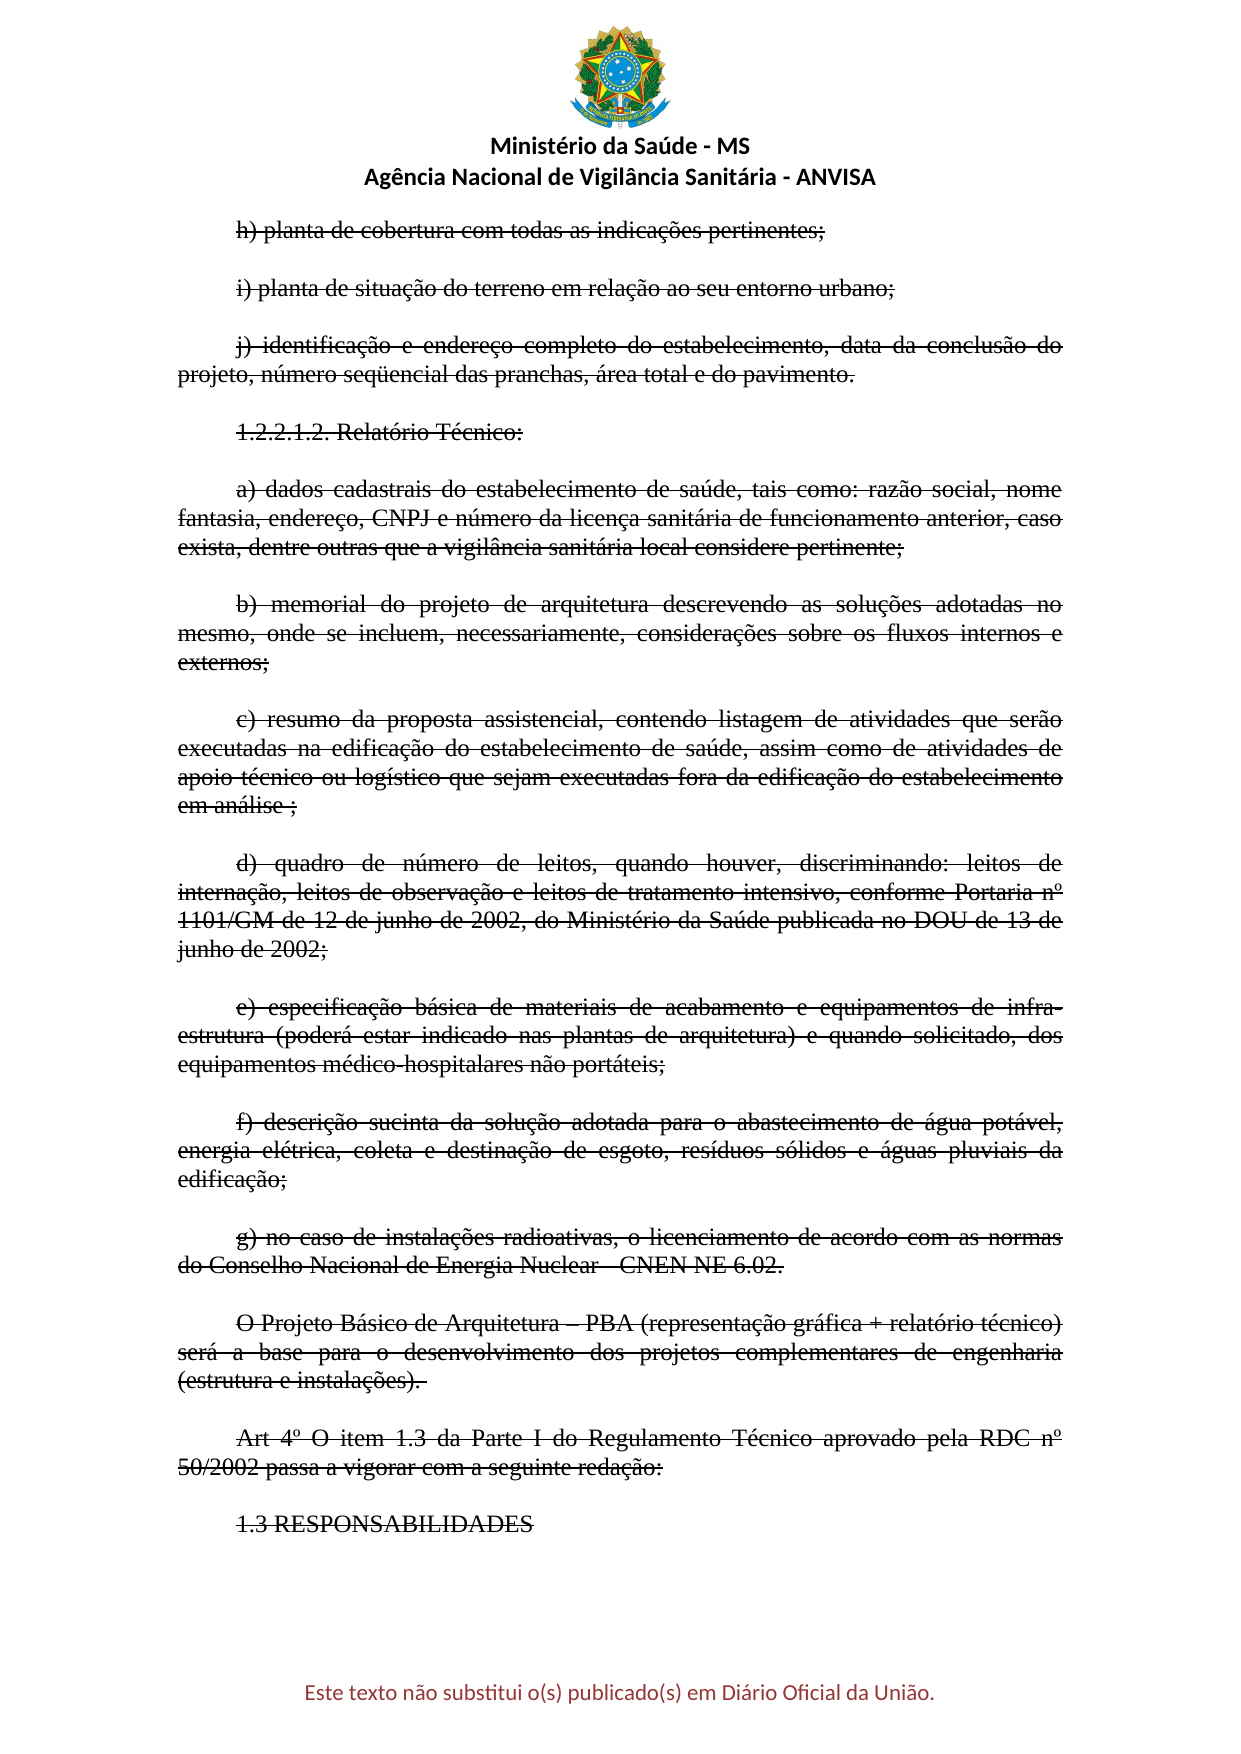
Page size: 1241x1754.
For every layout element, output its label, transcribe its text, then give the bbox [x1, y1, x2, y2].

text i) planta de situação do terreno em relação ao seu entorno urbano; [177, 273, 1063, 302]
text f) descrição sucinta da solução adotada para o abastecimento de água potável, energia elétrica, coleta e destinação de esgoto, resíduos sólidos e águas pluviais da edificação; [177, 1107, 1063, 1151]
text j) identificação e endereço completo do estabelecimento, data da conclusão do projeto, número seqüencial das pranchas, área total e do pavimento. [177, 331, 1063, 388]
text d) quadro de número de leitos, quando houver, discriminando: leitos de internação, leitos de observação e leitos de tratamento intensivo, conforme Portaria nº 1101/GM de 12 de junho de 2002, do Ministério da Saúde publicada no DOU de 13 de junho de 2002; [177, 922, 1063, 963]
text O Projeto Básico de Arquitetura – PBA (representação gráfica + relatório técnico) será a base para o desenvolvimento dos projetos complementares de engenharia (estrutura e instalações). [177, 1308, 1063, 1352]
text b) memorial do projeto de arquitetura descrevendo as soluções adotadas no mesmo, onde se incluem, necessariamente, considerações sobre os fluxos internos e externos; [177, 589, 1063, 634]
picture [566, 23, 674, 131]
text O Projeto Básico de Arquitetura – PBA (representação gráfica + relatório técnico) será a base para o desenvolvimento dos projetos complementares de engenharia (estrutura e instalações). [177, 1353, 1063, 1394]
text 1.2.2.1.2. Relatório Técnico: [177, 417, 1063, 446]
text d) quadro de número de leitos, quando houver, discriminando: leitos de internação, leitos de observação e leitos de tratamento intensivo, conforme Portaria nº 1101/GM de 12 de junho de 2002, do Ministério da Saúde publicada no DOU de 13 de junho de 2002; [177, 848, 1063, 892]
text g) no caso de instalações radioativas, o licenciamento de acordo com as normas do Conselho Nacional de Energia Nuclear - CNEN NE 6.02. [177, 1222, 1063, 1279]
text e) especificação básica de materiais de acabamento e equipamentos de infra-estrutura (poderá estar indicado nas plantas de arquitetura) e quando solicitado, dos equipamentos médico-hospitalares não portáteis; [177, 992, 1063, 1036]
text c) resumo da proposta assistencial, contendo listagem de atividades que serão executadas na edificação do estabelecimento de saúde, assim como de atividades de apoio técnico ou logístico que sejam executadas fora da edificação do estabelecimento em análise ; [177, 750, 1063, 777]
text Art 4º O item 1.3 da Parte I do Regulamento Técnico aprovado pela RDC nº 50/2002 passa a vigorar com a seguinte redação: [177, 1423, 1063, 1481]
text a) dados cadastrais do estabelecimento de saúde, tais como: razão social, nome fantasia, endereço, CNPJ e número da licença sanitária de funcionamento anterior, caso exista, dentre outras que a vigilância sanitária local considere pertinente; [177, 520, 1063, 561]
text a) dados cadastrais do estabelecimento de saúde, tais como: razão social, nome fantasia, endereço, CNPJ e número da licença sanitária de funcionamento anterior, caso exista, dentre outras que a vigilância sanitária local considere pertinente; [177, 474, 1063, 519]
text 1.3 RESPONSABILIDADES [177, 1509, 1063, 1538]
text c) resumo da proposta assistencial, contendo listagem de atividades que serão executadas na edificação do estabelecimento de saúde, assim como de atividades de apoio técnico ou logístico que sejam executadas fora da edificação do estabelecimento em análise ; [177, 778, 1063, 819]
text f) descrição sucinta da solução adotada para o abastecimento de água potável, energia elétrica, coleta e destinação de esgoto, resíduos sólidos e águas pluviais da edificação; [177, 1152, 1063, 1193]
text e) especificação básica de materiais de acabamento e equipamentos de infra-estrutura (poderá estar indicado nas plantas de arquitetura) e quando solicitado, dos equipamentos médico-hospitalares não portáteis; [177, 1037, 1063, 1078]
text h) planta de cobertura com todas as indicações pertinentes; [177, 216, 1063, 244]
text b) memorial do projeto de arquitetura descrevendo as soluções adotadas no mesmo, onde se incluem, necessariamente, considerações sobre os fluxos internos e externos; [177, 635, 1063, 676]
text d) quadro de número de leitos, quando houver, discriminando: leitos de internação, leitos de observação e leitos de tratamento intensivo, conforme Portaria nº 1101/GM de 12 de junho de 2002, do Ministério da Saúde publicada no DOU de 13 de junho de 2002; [177, 893, 1063, 921]
text c) resumo da proposta assistencial, contendo listagem de atividades que serão executadas na edificação do estabelecimento de saúde, assim como de atividades de apoio técnico ou logístico que sejam executadas fora da edificação do estabelecimento em análise ; [177, 704, 1063, 749]
